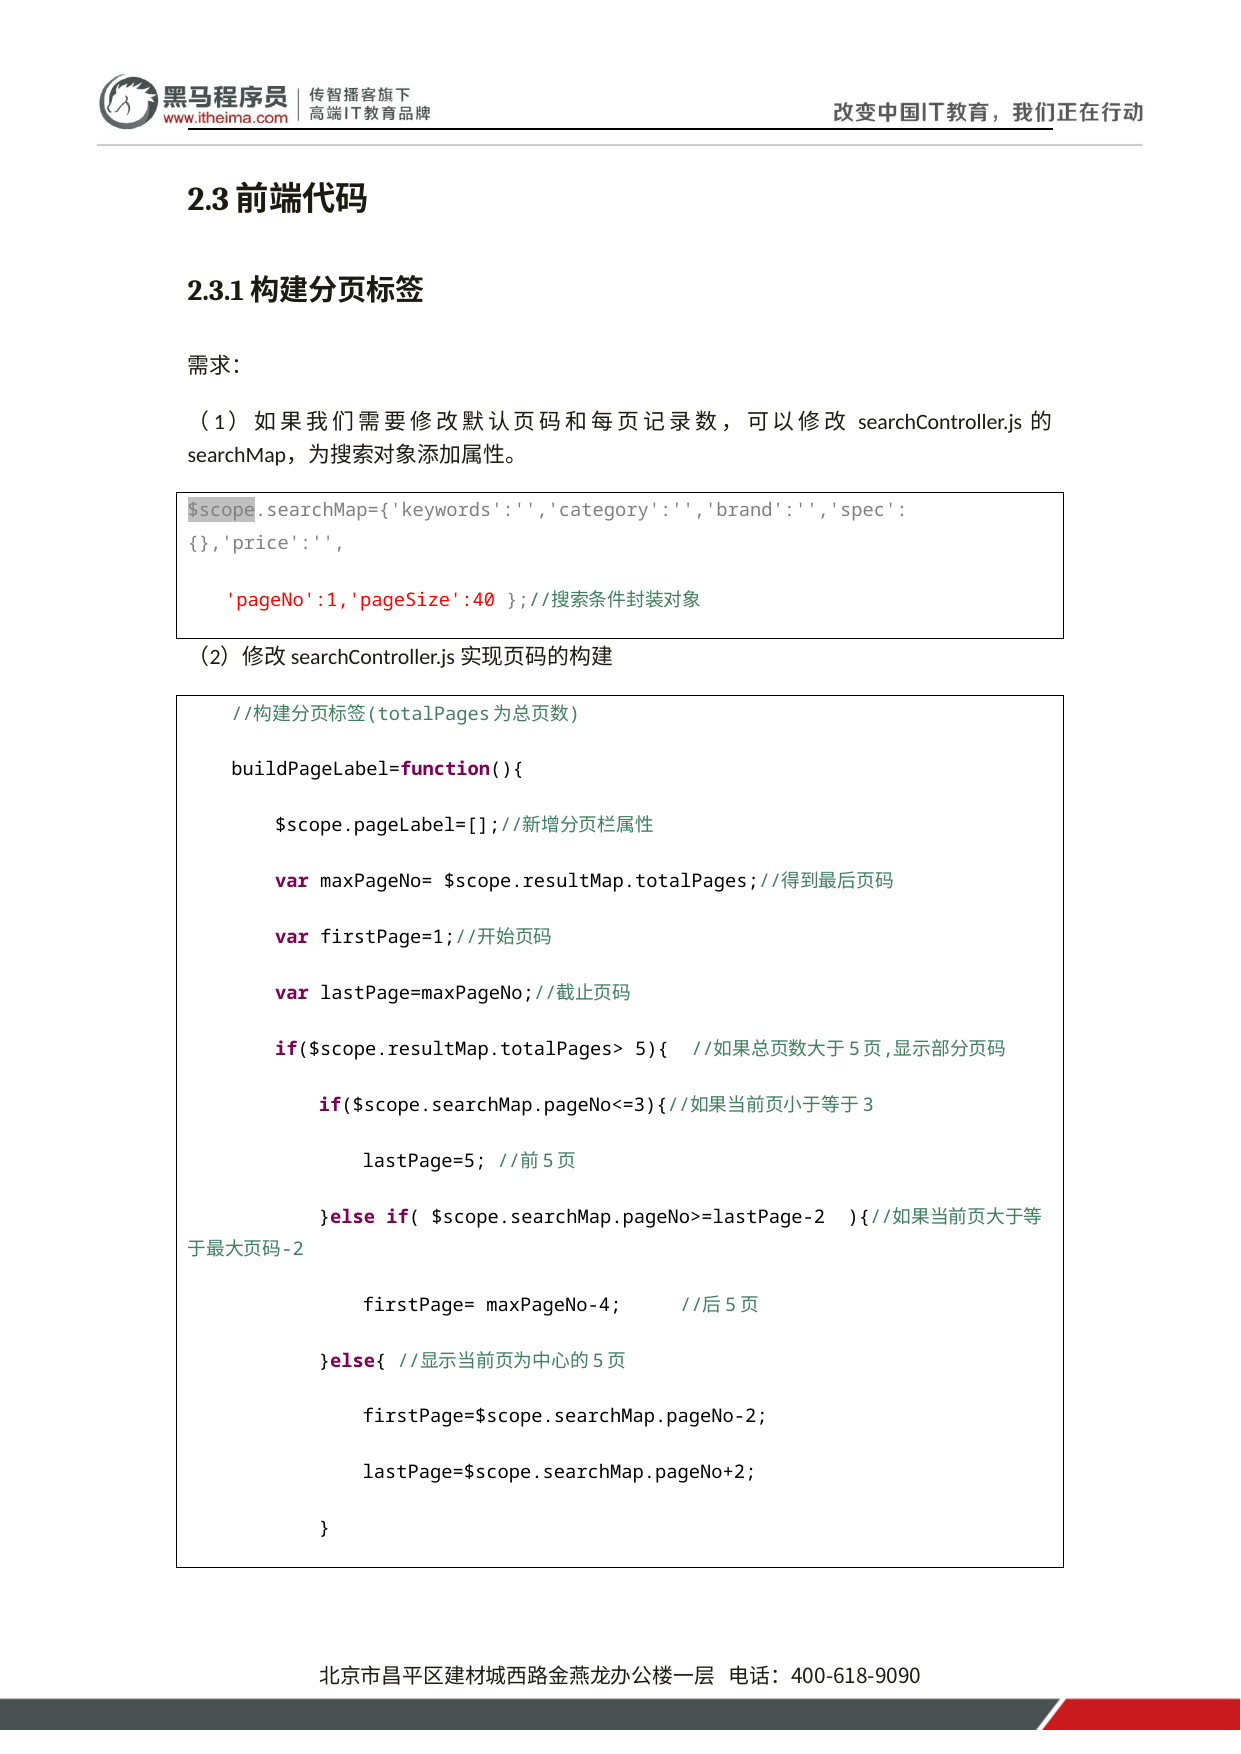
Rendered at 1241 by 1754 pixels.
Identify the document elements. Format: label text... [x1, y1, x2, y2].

picture [0, 1639, 1241, 1730]
table_header $scope.searchMap={'keywords':'','category':'','brand':'','spec':{},'price':'', 'pageNo':1,'pageSize':40 };//搜索条件封装对象 [177, 493, 1063, 637]
picture [0, 3, 1241, 153]
subtitle 2.3.1构建分页标签 [187, 256, 1053, 321]
subtitle 2.3前端代码 [187, 163, 1053, 228]
text （1）如果我们需要修改默认页码和每页记录数，可以修改searchController.js的searchMap，为搜索对象添加属性。 [187, 404, 1053, 469]
text 需求： [187, 348, 1053, 380]
text （2）修改searchController.js 实现页码的构建 [187, 639, 1053, 671]
